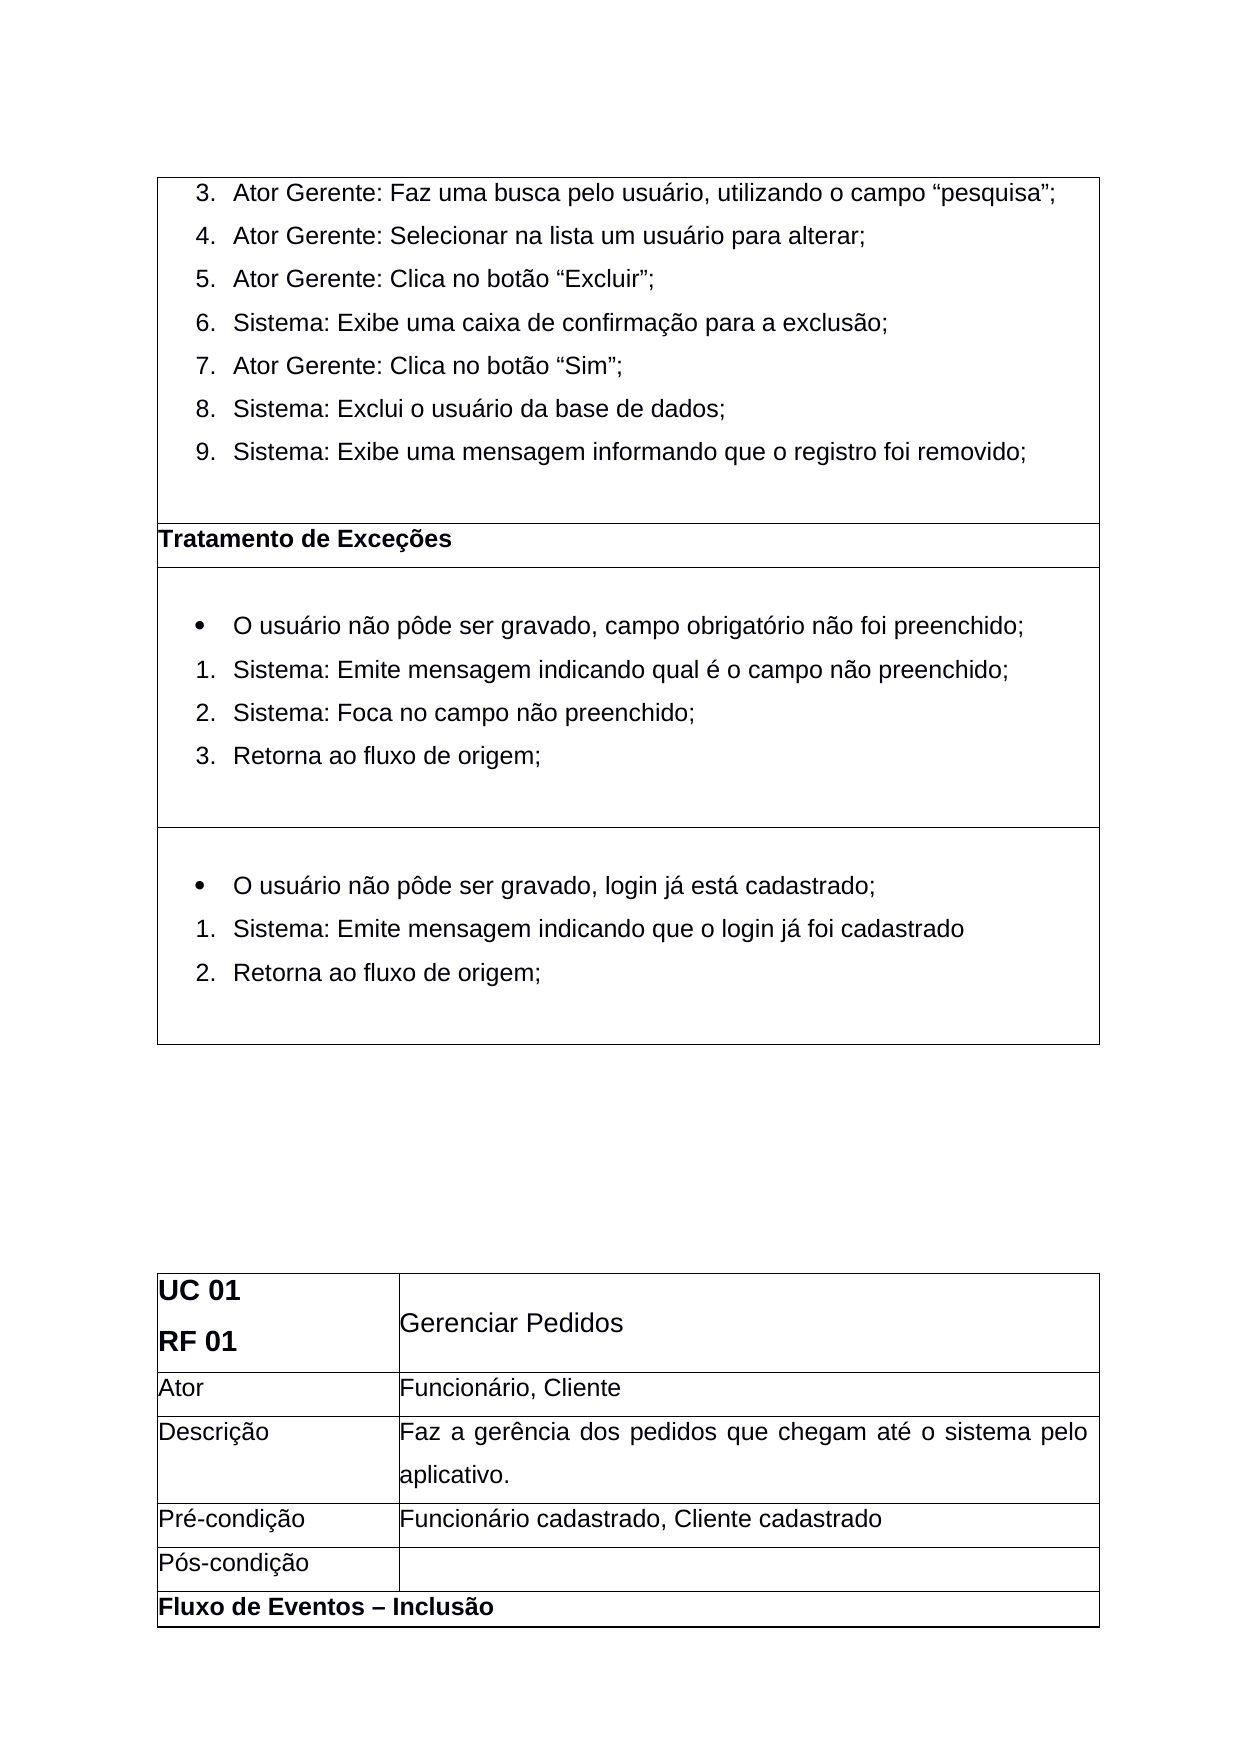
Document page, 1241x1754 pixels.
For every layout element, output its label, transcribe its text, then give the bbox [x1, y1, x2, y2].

table_cell Descrição [158, 1417, 399, 1503]
table_cell Faz a gerência dos pedidos que chegam até o sistema pelo aplicativo. [400, 1417, 1099, 1503]
table_header UC 01 RF 01 [158, 1274, 399, 1372]
table_cell Ator [158, 1373, 399, 1416]
table_cell O usuário não pôde ser gravado, campo obrigatório não foi preenchido; Sistema: Emite mensagem indicando qual é o campo não preenchido; Sistema: Foca no campo não preenchido; Retorna ao fluxo de origem; [158, 568, 1099, 827]
table_cell O usuário não pôde ser gravado, login já está cadastrado; Sistema: Emite mensagem indicando que o login já foi cadastrado Retorna ao fluxo de origem; [158, 828, 1099, 1044]
table_cell Pré-condição [158, 1504, 399, 1547]
table_cell Funcionário, Cliente [400, 1373, 1099, 1416]
table_cell Pós-condição [158, 1548, 399, 1591]
table_header Gerenciar Pedidos [400, 1274, 1099, 1372]
table_cell Tratamento de Exceções [158, 524, 1099, 567]
table_cell Fluxo de Eventos – Inclusão [158, 1592, 1099, 1626]
table_cell Funcionário cadastrado, Cliente cadastrado [400, 1504, 1099, 1547]
table_cell [400, 1548, 1099, 1591]
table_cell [158, 178, 1099, 523]
